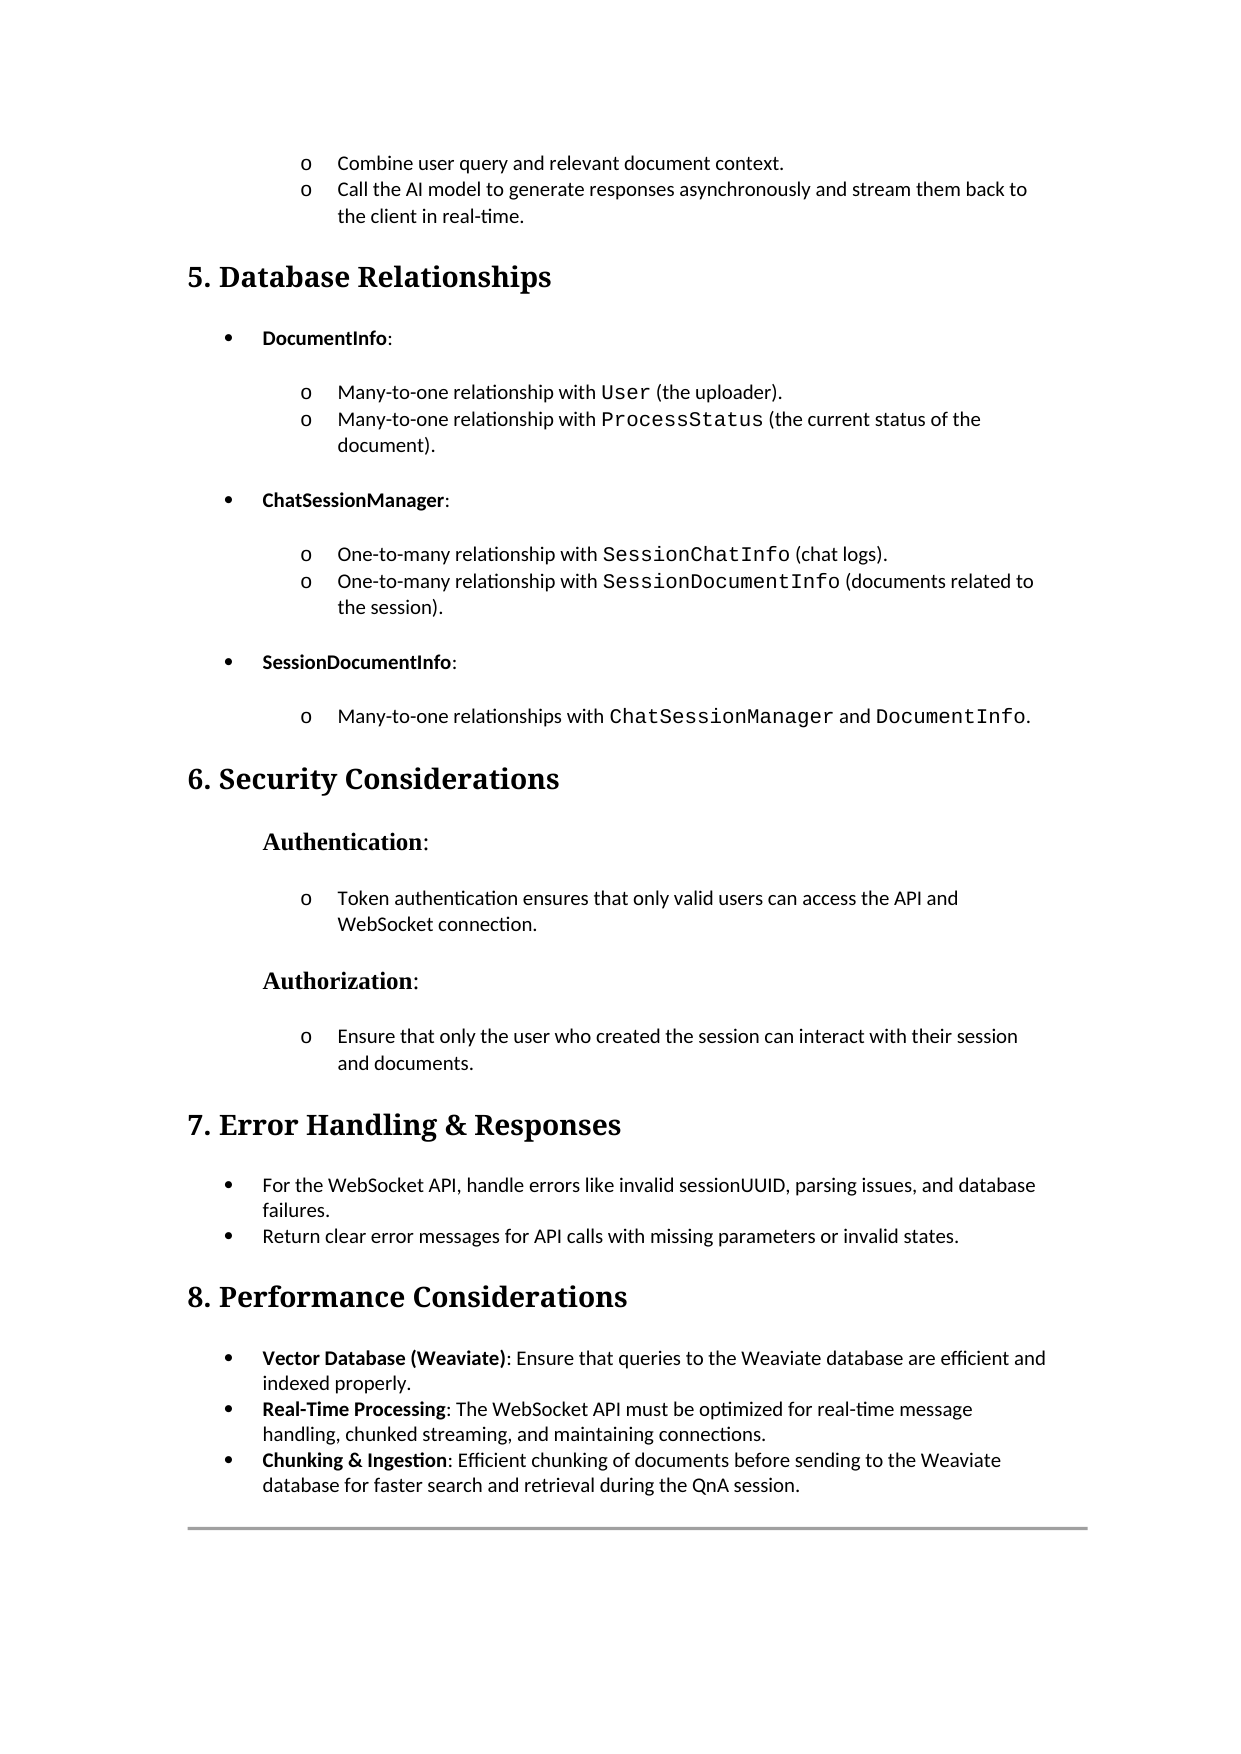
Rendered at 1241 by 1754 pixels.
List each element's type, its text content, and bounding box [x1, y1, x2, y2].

list Many-to-one relationship with User (the uploader). [300, 379, 1053, 406]
list DocumentInfo: [225, 325, 1053, 350]
list Vector Database (Weaviate): Ensure that queries to the Weaviate database are efficient and indexed properly. [225, 1345, 1053, 1396]
text Authentication: [262, 827, 1053, 856]
list ChatSessionManager: [225, 487, 1053, 512]
list Ensure that only the user who created the session can interact with their session and documents. [300, 1024, 1053, 1076]
list Token authentication ensures that only valid users can access the API and WebSocket connection. [300, 885, 1053, 937]
text Authorization: [262, 966, 1053, 994]
list Many-to-one relationship with ProcessStatus (the current status of the document). [300, 406, 1053, 458]
list SessionDocumentInfo: [225, 649, 1053, 674]
subtitle 5. Database Relationships [187, 257, 1053, 296]
list Combine user query and relevant document context. [300, 150, 1053, 176]
list One-to-many relationship with SessionDocumentInfo (documents related to the session). [300, 568, 1053, 620]
list Real-Time Processing: The WebSocket API must be optimized for real-time message handling, chunked streaming, and maintaining connections. [225, 1396, 1053, 1447]
subtitle 7. Error Handling & Responses [187, 1105, 1053, 1143]
list One-to-many relationship with SessionChatInfo (chat logs). [300, 542, 1053, 568]
list Call the AI model to generate responses asynchronously and stream them back to the client in real-time. [300, 176, 1053, 228]
subtitle 6. Security Considerations [187, 759, 1053, 798]
subtitle 8. Performance Considerations [187, 1278, 1053, 1316]
list Return clear error messages for API calls with missing parameters or invalid states. [225, 1223, 1053, 1248]
list Many-to-one relationships with ChatSessionManager and DocumentInfo. [300, 704, 1053, 730]
list Chunking & Ingestion: Efficient chunking of documents before sending to the Weaviate database for faster search and retrieval during the QnA session. [225, 1447, 1053, 1498]
list For the WebSocket API, handle errors like invalid sessionUUID, parsing issues, and database failures. [225, 1172, 1053, 1223]
